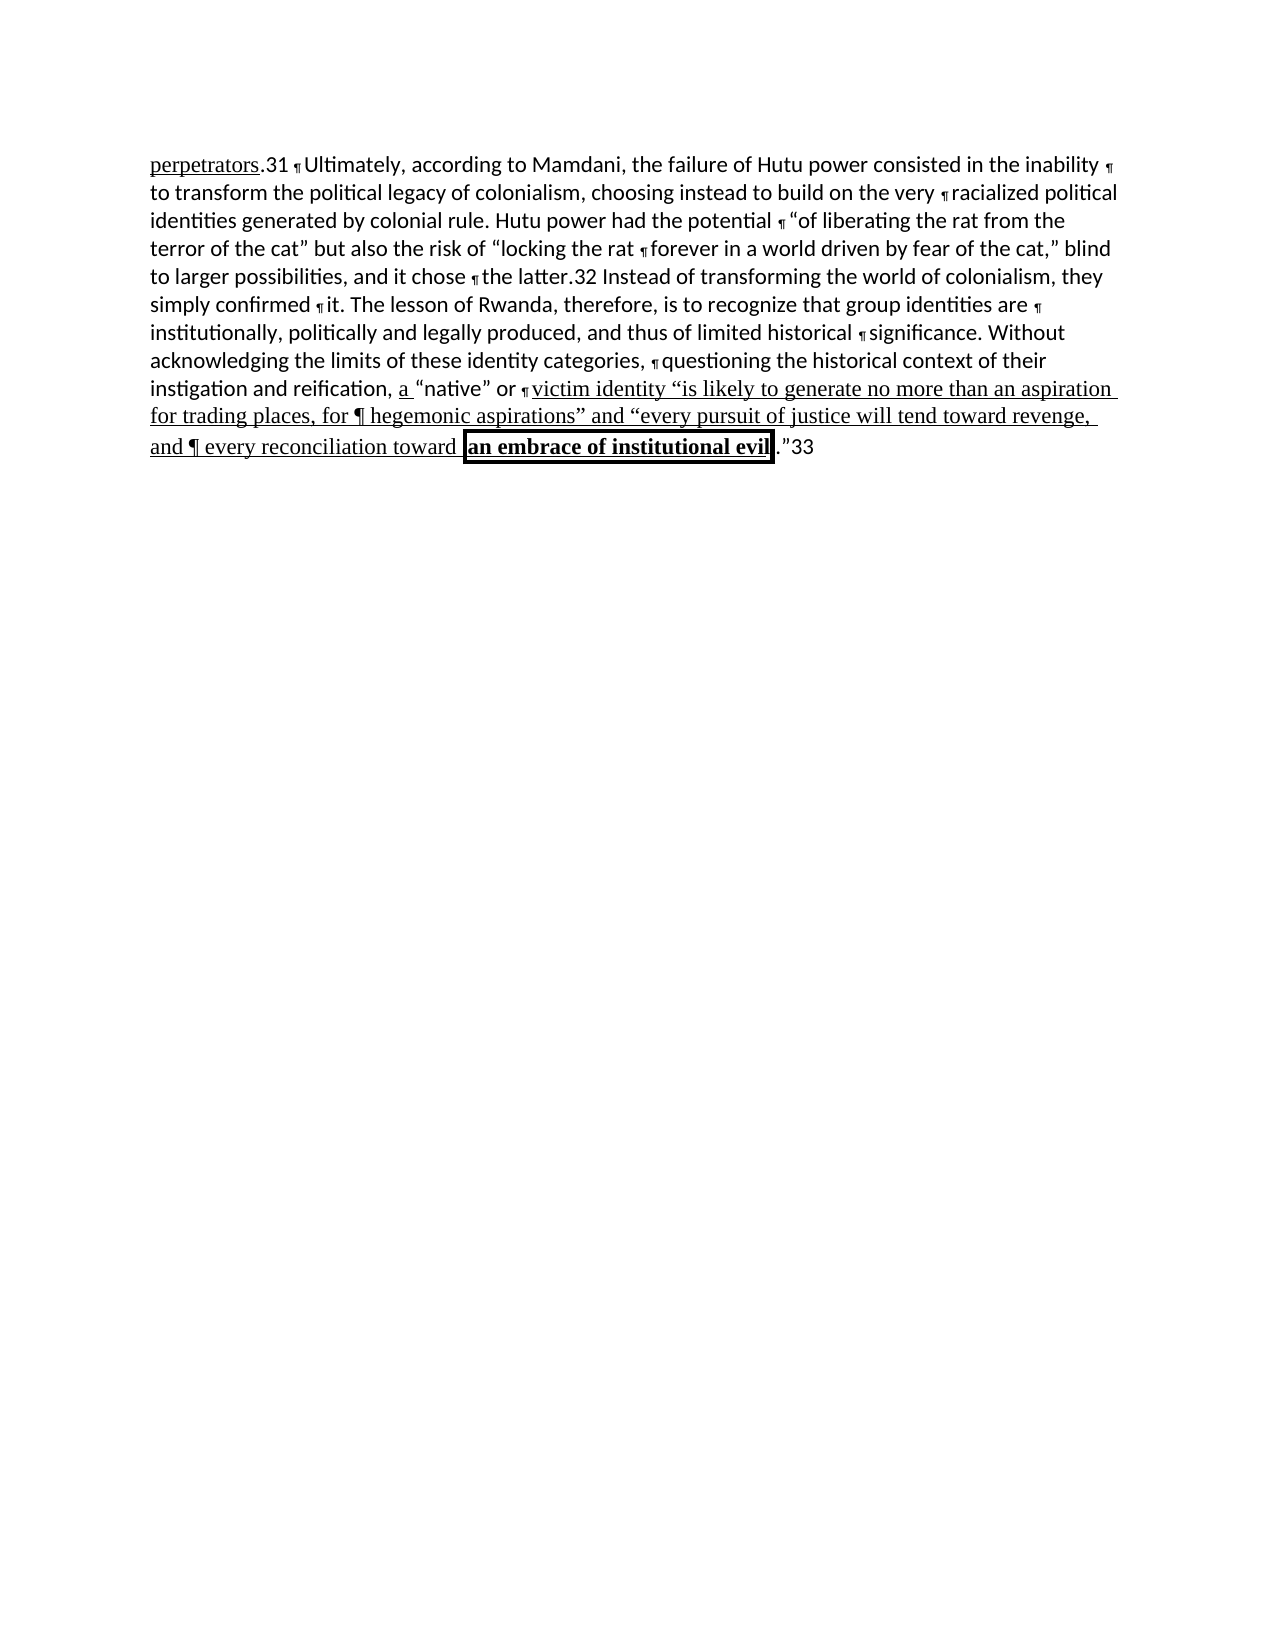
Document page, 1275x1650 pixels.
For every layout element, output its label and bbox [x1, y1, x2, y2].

text [150, 150, 1125, 464]
